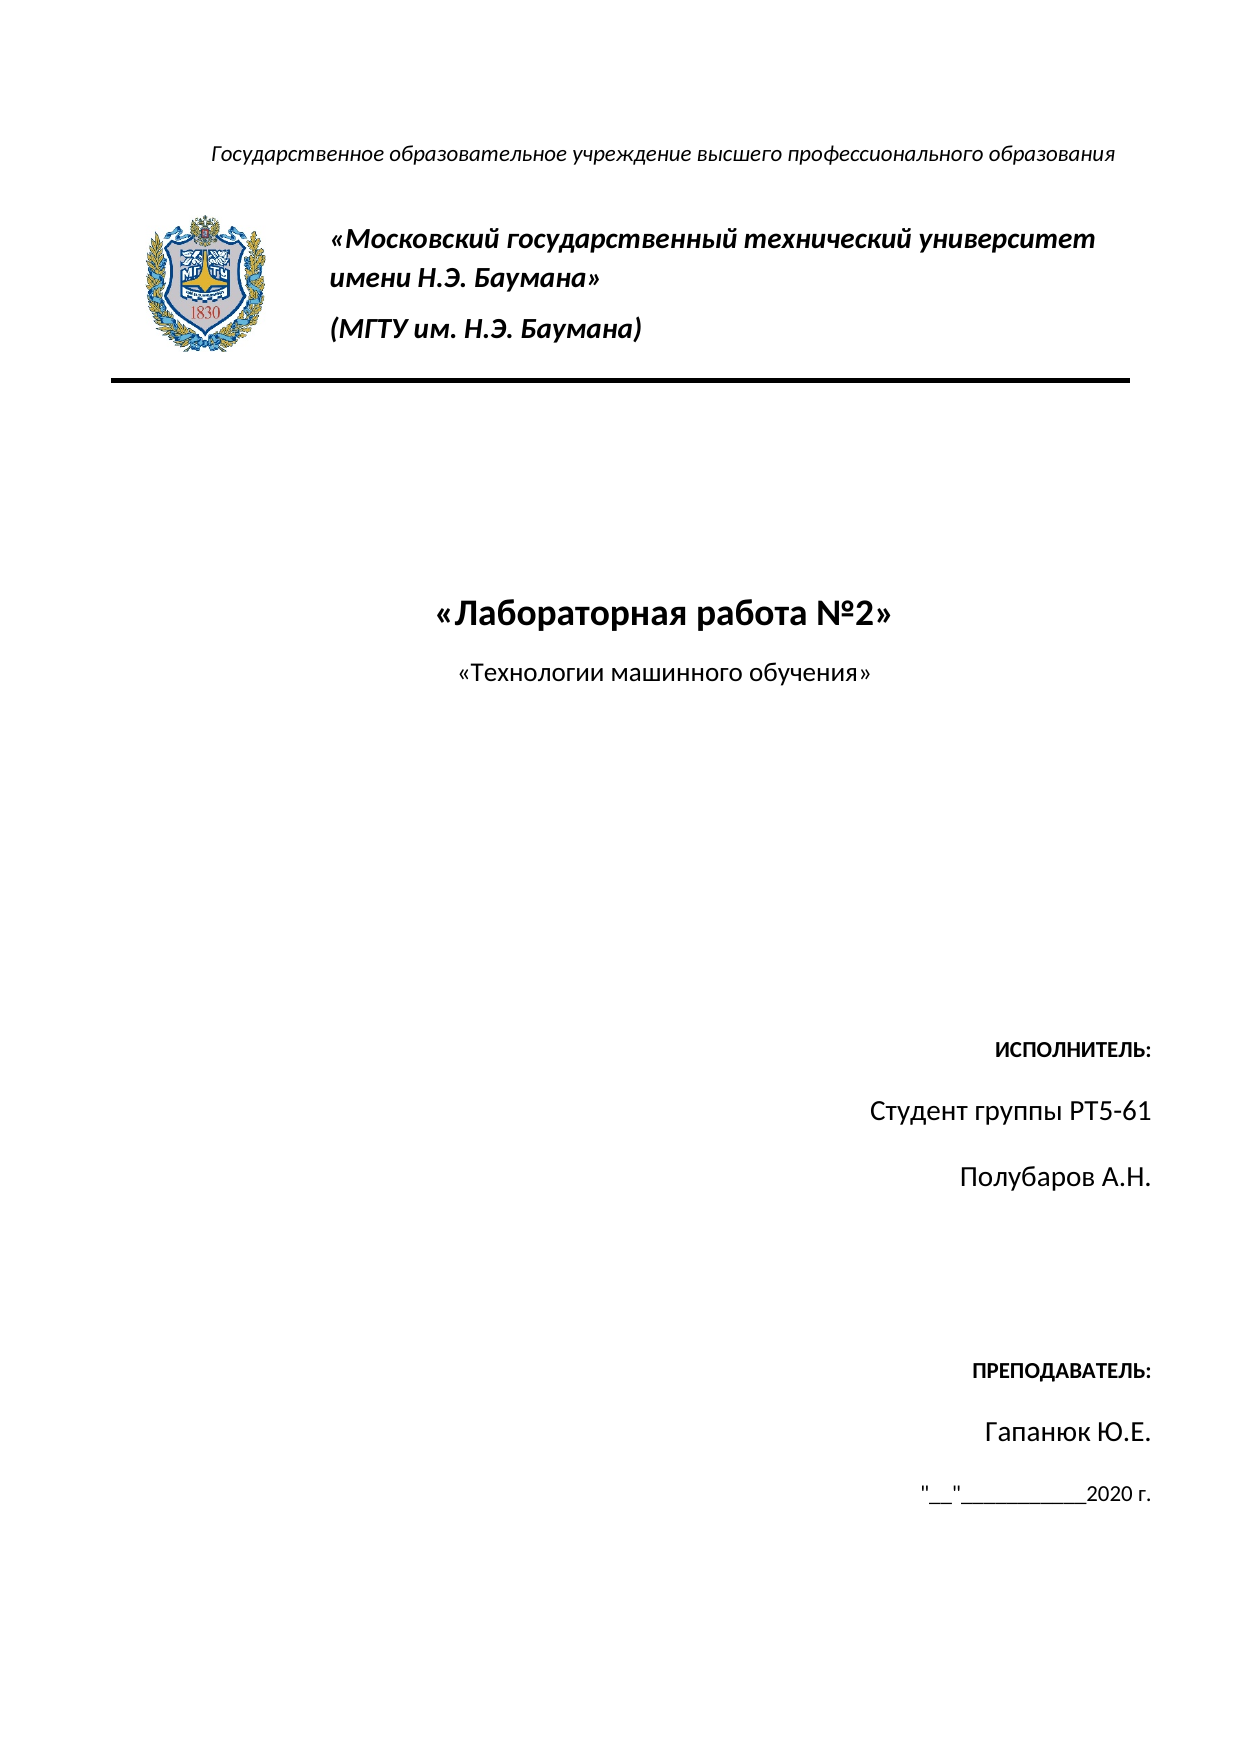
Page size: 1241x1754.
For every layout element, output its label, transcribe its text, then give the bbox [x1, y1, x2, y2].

text Государственное образовательное учреждение высшего профессионального образования [177, 139, 1152, 167]
text ПРЕПОДАВАТЕЛЬ: [177, 1356, 1152, 1384]
text Полубаров А.Н. [177, 1158, 1152, 1194]
text "__"___________2020 г. [177, 1479, 1152, 1539]
text Студент группы РТ5-61 [177, 1092, 1152, 1128]
text «Лабораторная работа №2» [177, 589, 1152, 635]
text ИСПОЛНИТЕЛЬ: [177, 1035, 1152, 1063]
text Гапанюк Ю.Е. [177, 1413, 1152, 1449]
table_header [111, 190, 318, 378]
picture [145, 215, 266, 352]
text «Технологии машинного обучения» [177, 656, 1152, 688]
table_header «Московский государственный технический университет имени Н.Э. Баумана» (МГТУ им. Н.Э. Баумана) [318, 190, 1130, 378]
